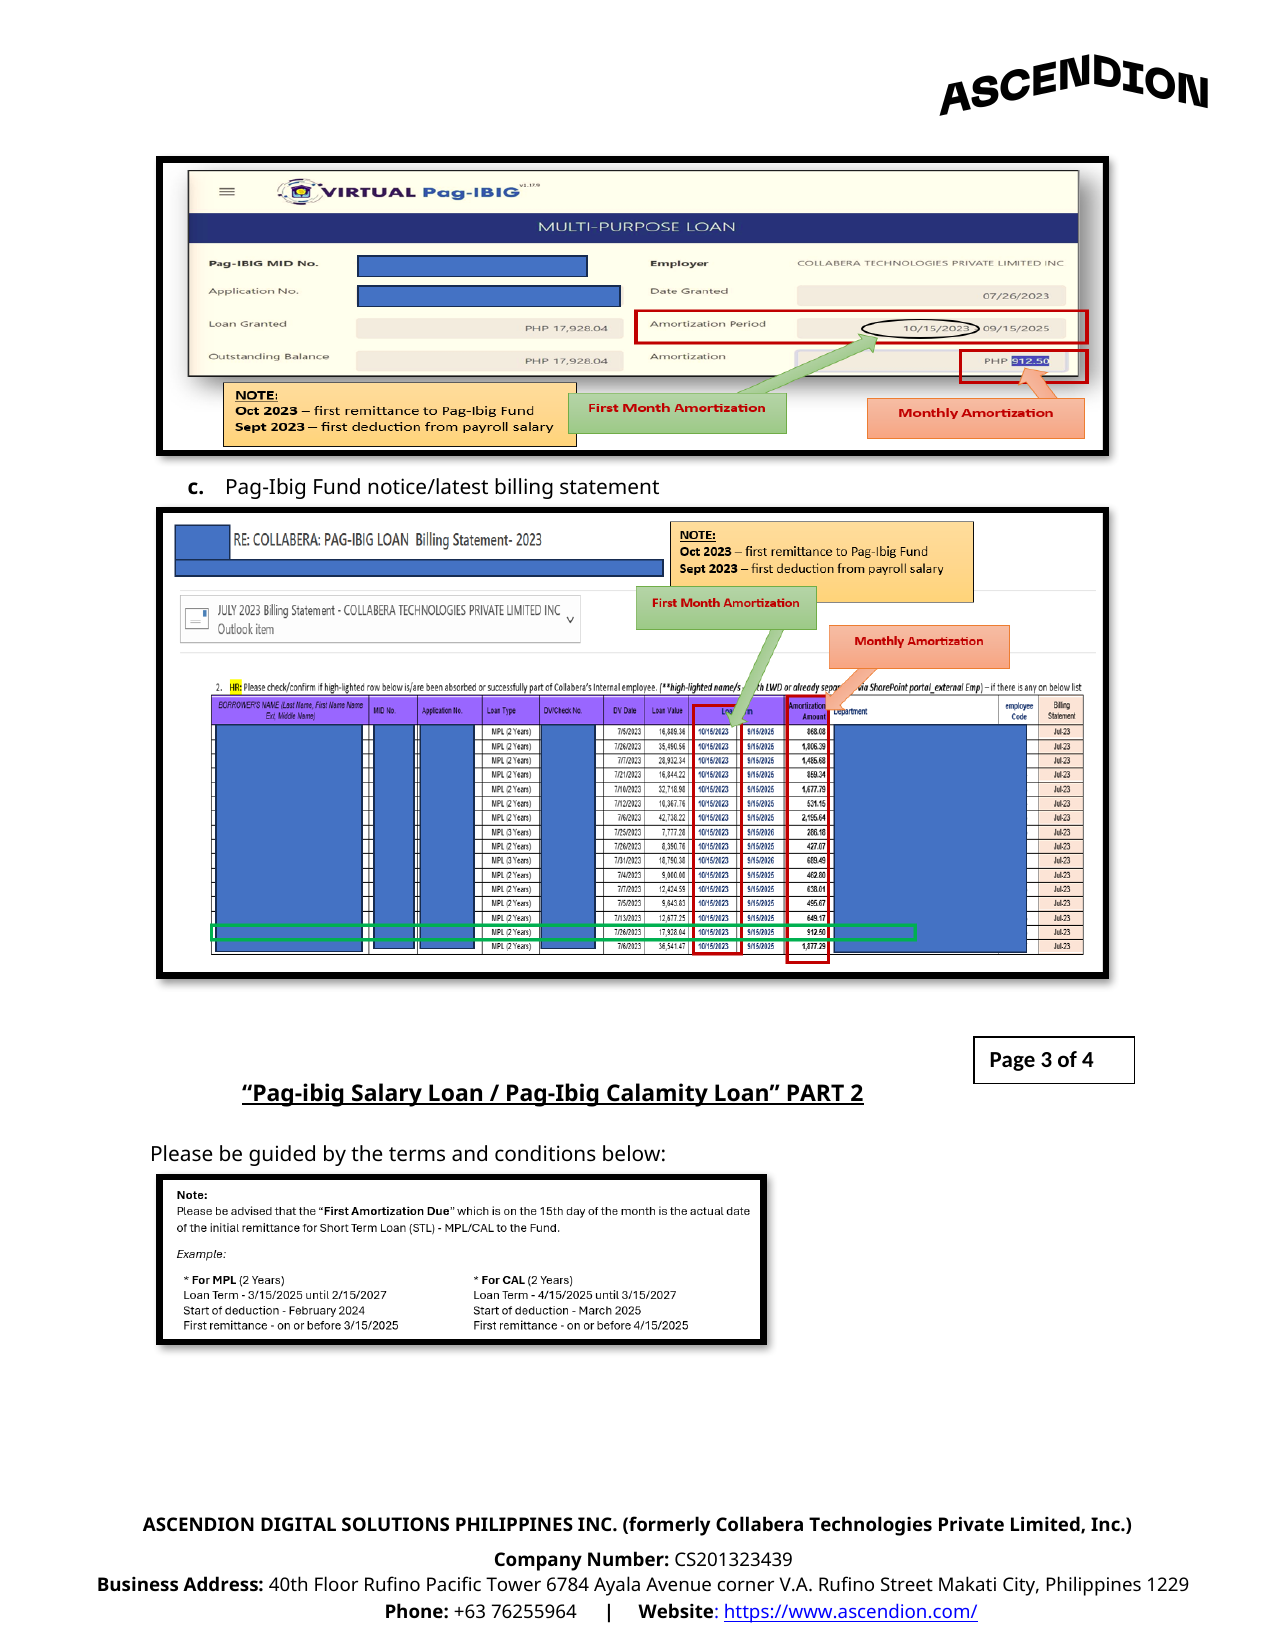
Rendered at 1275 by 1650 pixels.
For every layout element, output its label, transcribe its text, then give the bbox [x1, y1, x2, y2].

picture [907, 22, 1239, 148]
picture [163, 1180, 760, 1339]
text “Pag-ibig Salary Loan / Pag-Ibig Calamity Loan” PART 2 [150, 1077, 1125, 1108]
picture [163, 513, 1103, 972]
picture [163, 163, 1103, 450]
list Pag-Ibig Fund notice/latest billing statement [187, 472, 1125, 500]
